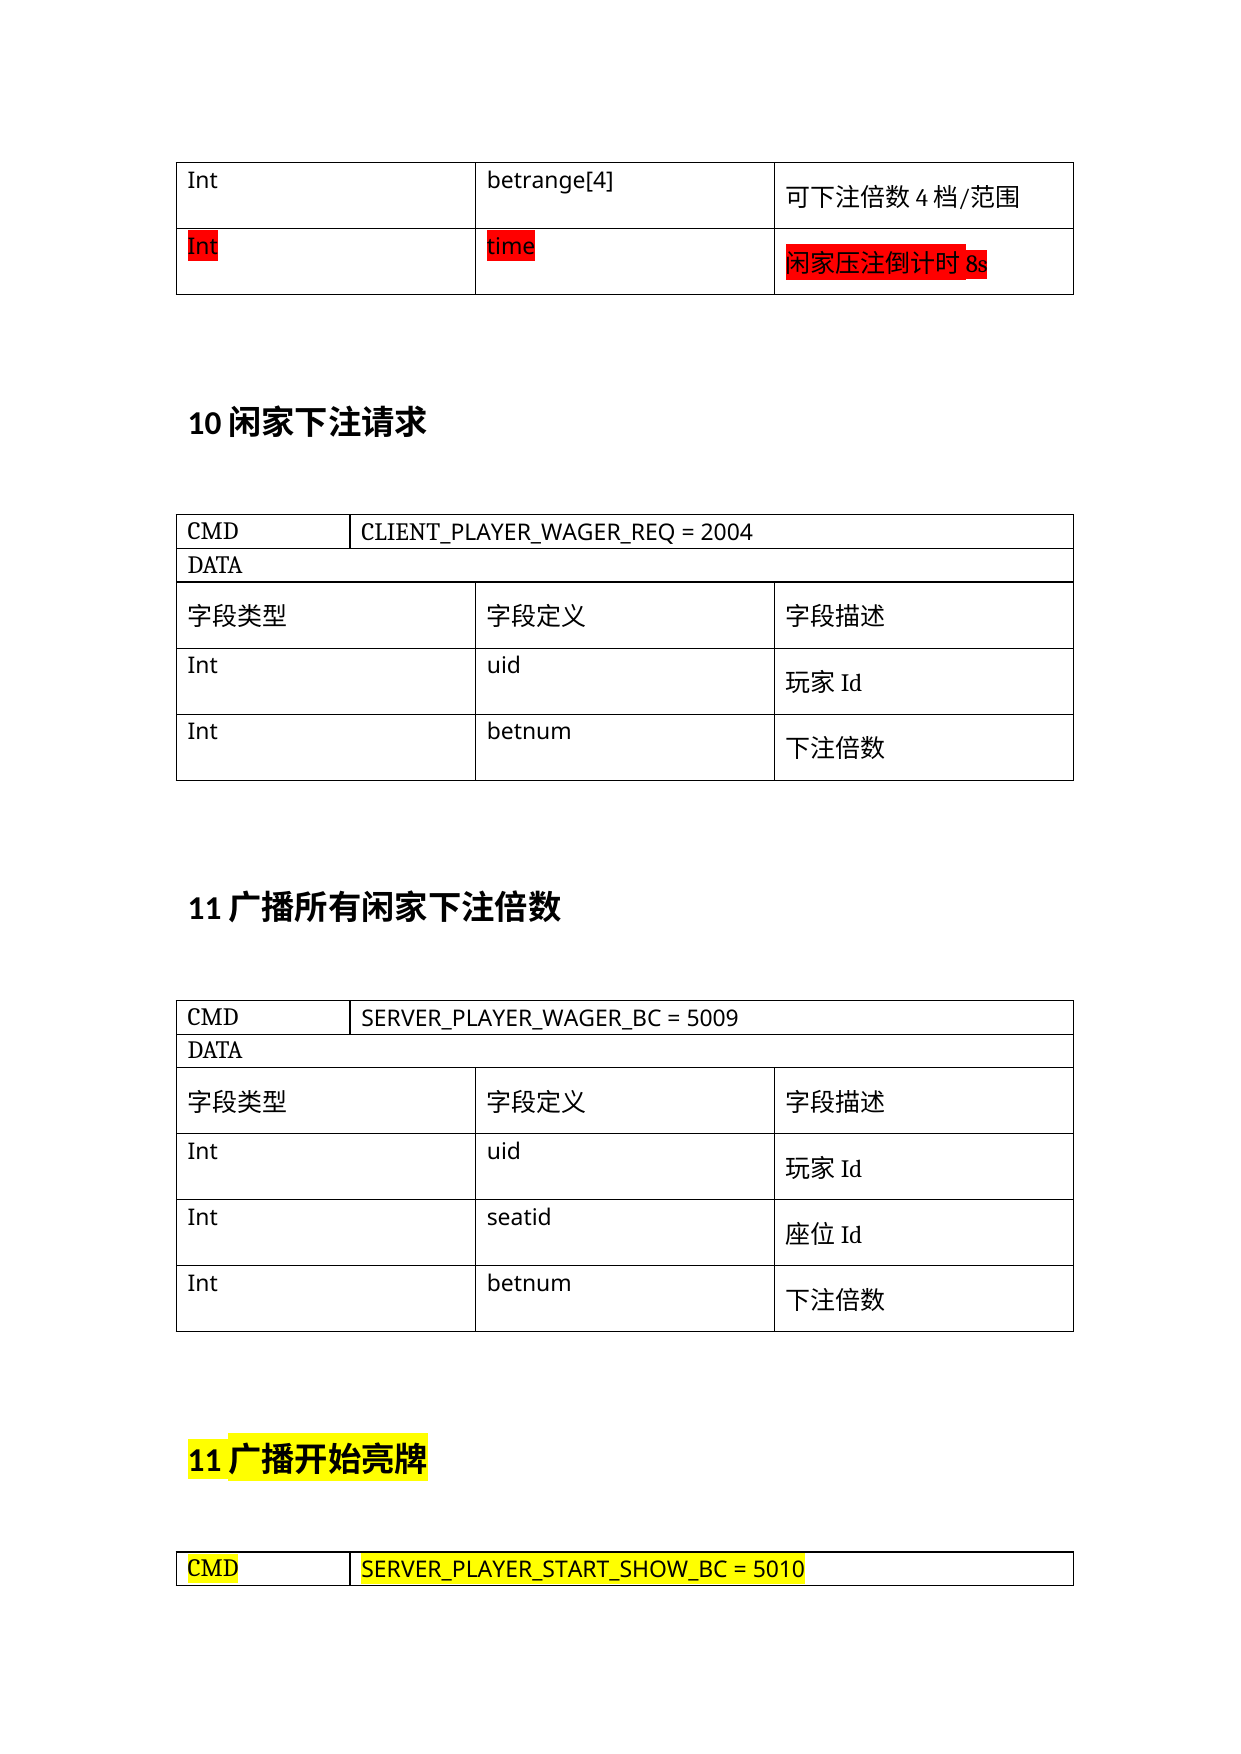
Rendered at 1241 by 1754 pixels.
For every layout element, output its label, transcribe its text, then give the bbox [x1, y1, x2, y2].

table_cell Int [177, 1134, 475, 1199]
table_cell time [476, 229, 774, 294]
table_cell DATA [177, 549, 1073, 581]
table_header SERVER_PLAYER_START_SHOW_BC = 5010 [351, 1553, 1073, 1585]
table_header CMD [177, 1001, 349, 1033]
table_cell Int [177, 715, 475, 779]
table_cell Int [177, 1266, 475, 1331]
table_cell 下注倍数 [775, 715, 1073, 779]
table_cell 字段定义 [476, 1068, 774, 1133]
table_cell 字段描述 [775, 1068, 1073, 1133]
subtitle 11广播开始亮牌 [187, 1424, 1053, 1489]
table_cell 闲家压注倒计时8s [775, 229, 1073, 294]
table_cell Int [177, 229, 475, 294]
table_cell 字段描述 [775, 583, 1073, 647]
table_cell 下注倍数 [775, 1266, 1073, 1331]
table_header SERVER_PLAYER_WAGER_BC = 5009 [351, 1001, 1073, 1033]
table_cell DATA [177, 1035, 1073, 1067]
table_cell 字段类型 [177, 1068, 475, 1133]
table_cell 字段定义 [476, 583, 774, 647]
table_cell betrange[4] [476, 163, 774, 228]
table_header CMD [177, 1553, 349, 1585]
table_cell 玩家Id [775, 1134, 1073, 1199]
table_cell 座位Id [775, 1200, 1073, 1265]
table_cell 字段类型 [177, 583, 475, 647]
table_cell uid [476, 649, 774, 713]
subtitle 11广播所有闲家下注倍数 [187, 873, 1053, 938]
table_cell Int [177, 649, 475, 713]
table_cell uid [476, 1134, 774, 1199]
table_cell betnum [476, 715, 774, 779]
table_cell Int [177, 163, 475, 228]
table_cell 可下注倍数4档/范围 [775, 163, 1073, 228]
table_header CMD [177, 515, 349, 548]
table_cell seatid [476, 1200, 774, 1265]
table_header CLIENT_PLAYER_WAGER_REQ = 2004 [351, 515, 1073, 548]
table_cell 玩家Id [775, 649, 1073, 713]
subtitle 10闲家下注请求 [187, 387, 1053, 452]
table_cell Int [177, 1200, 475, 1265]
table_cell betnum [476, 1266, 774, 1331]
